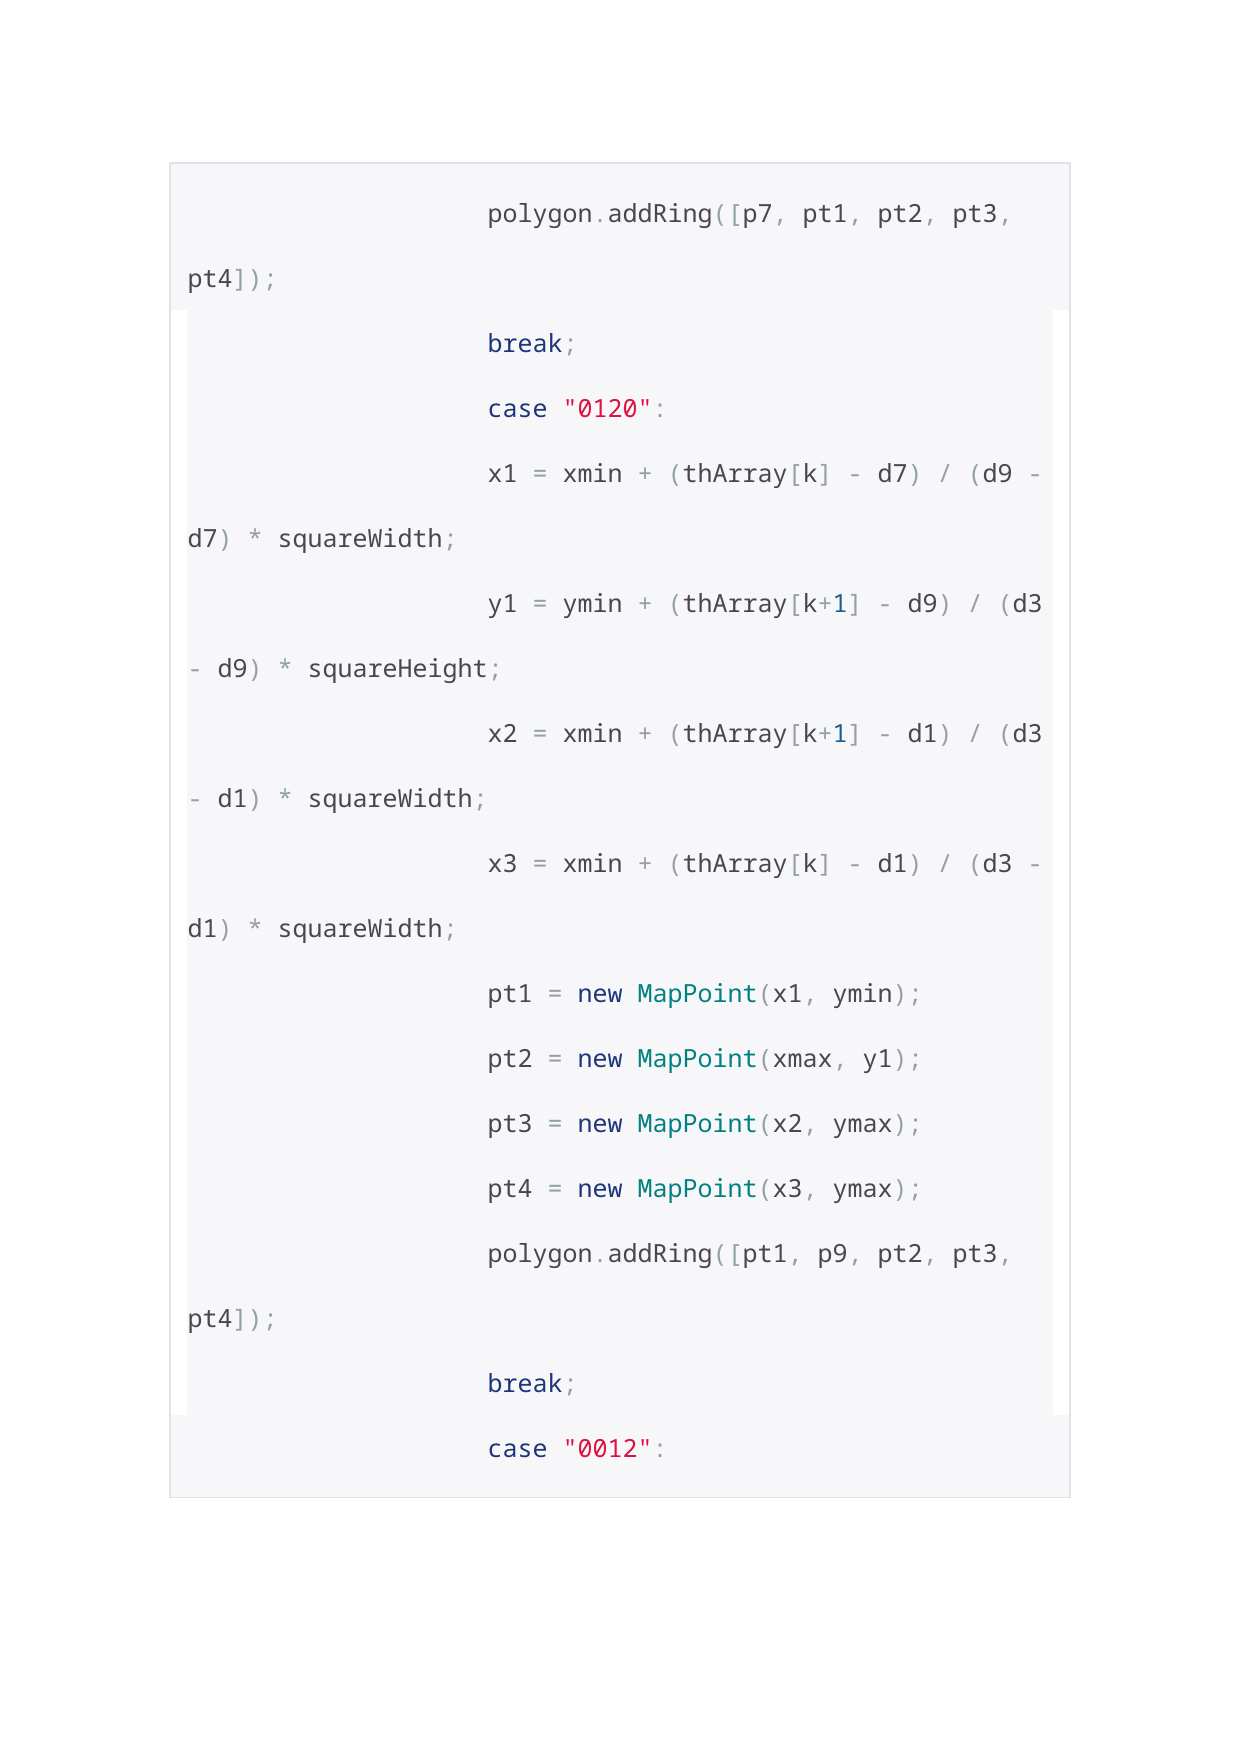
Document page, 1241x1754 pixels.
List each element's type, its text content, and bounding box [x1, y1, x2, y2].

text y1 = ymin + (thArray[k+1] - d9) / (d3 - d9) * squareHeight; [187, 570, 1053, 700]
text pt4 = new MapPoint(x3, ymax); [187, 1155, 1053, 1220]
text x3 = xmin + (thArray[k] - d1) / (d3 - d1) * squareWidth; [187, 830, 1053, 960]
text x1 = xmin + (thArray[k] - d7) / (d9 - d7) * squareWidth; [187, 440, 1053, 570]
text polygon.addRing([p7, pt1, pt2, pt3, pt4]); [171, 164, 1069, 310]
text x2 = xmin + (thArray[k+1] - d1) / (d3 - d1) * squareWidth; [187, 700, 1053, 830]
text case "0012": [171, 1397, 1069, 1497]
text break; [187, 1350, 1053, 1397]
text pt3 = new MapPoint(x2, ymax); [187, 1090, 1053, 1155]
text pt2 = new MapPoint(xmax, y1); [187, 1025, 1053, 1090]
text pt1 = new MapPoint(x1, ymin); [187, 960, 1053, 1025]
text polygon.addRing([pt1, p9, pt2, pt3, pt4]); [187, 1220, 1053, 1350]
text case "0120": [187, 375, 1053, 440]
text break; [187, 310, 1053, 375]
